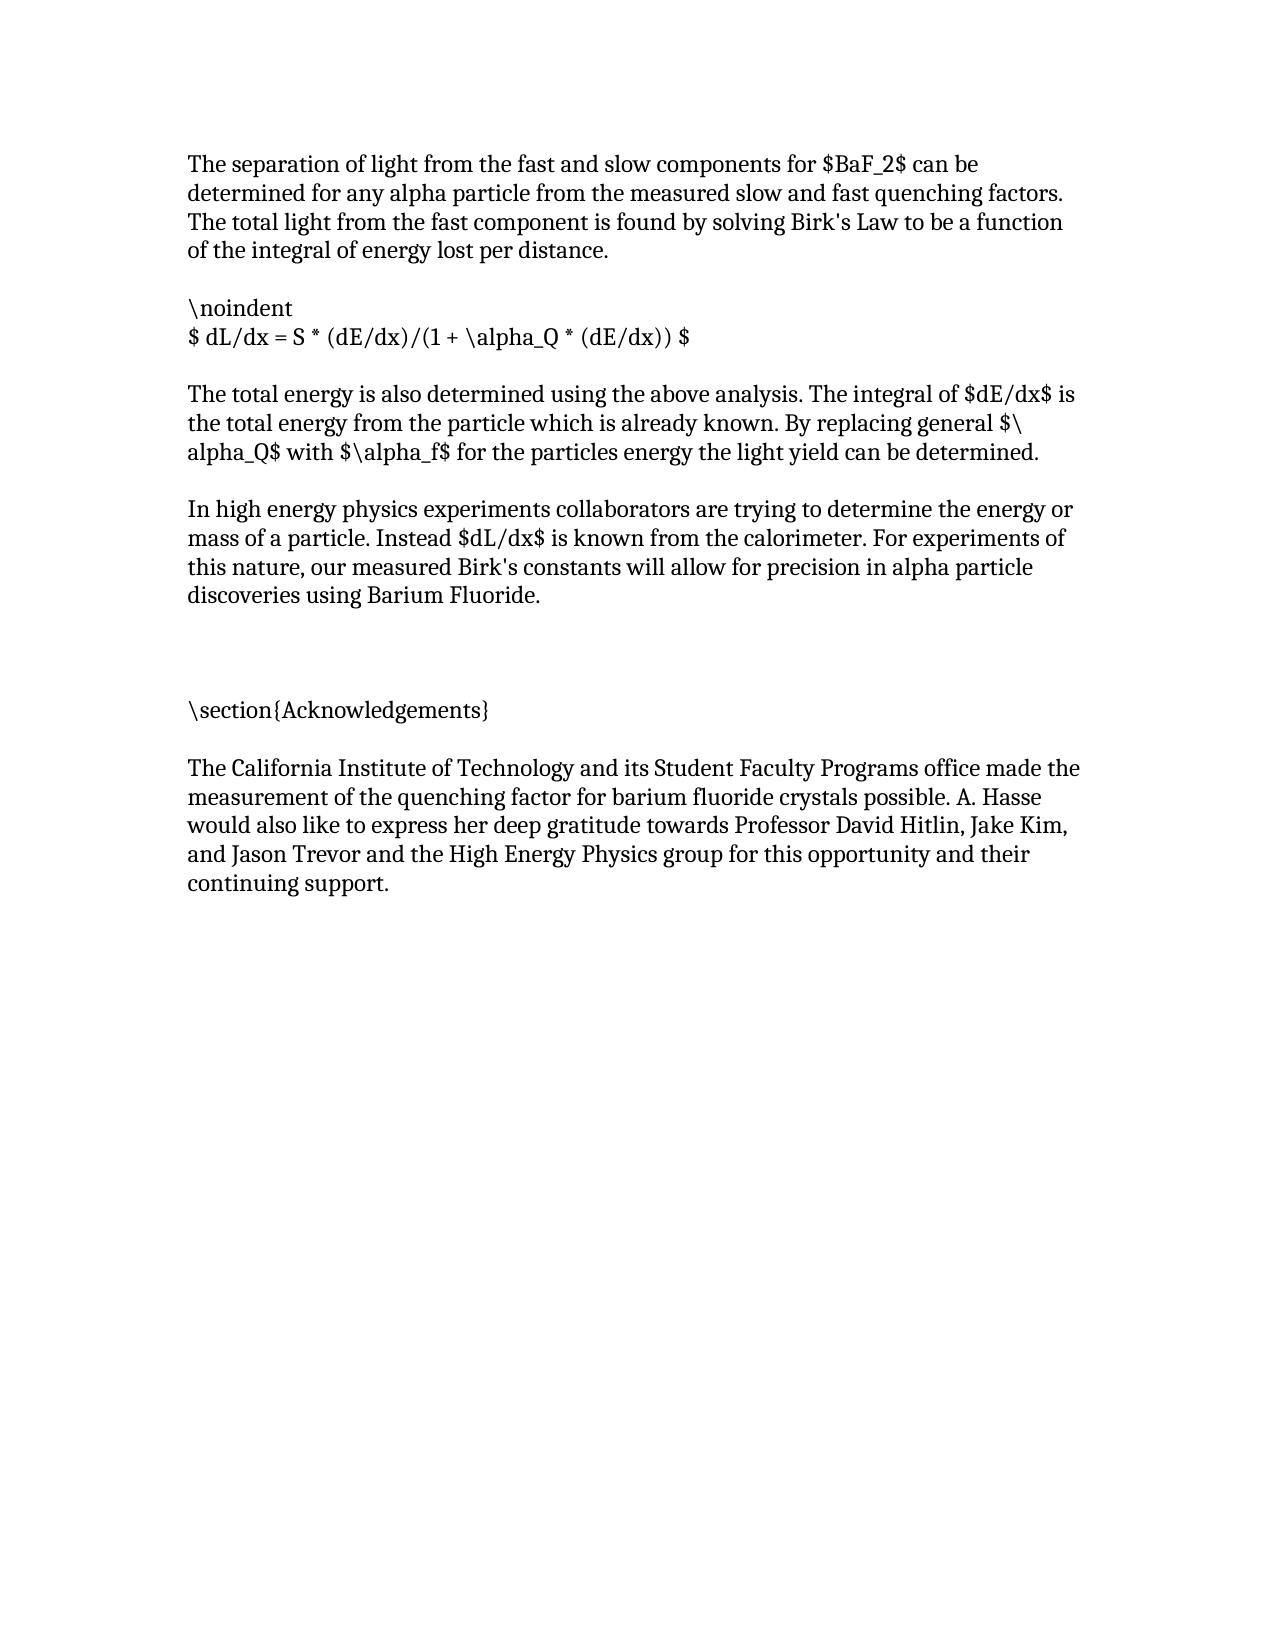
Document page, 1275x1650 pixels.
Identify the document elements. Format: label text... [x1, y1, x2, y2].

text $ dL/dx = S * (dE/dx)/(1 + \alpha_Q * (dE/dx)) $ [187, 322, 1087, 351]
text \noindent [187, 294, 1087, 322]
text The California Institute of Technology and its Student Faculty Programs office made the measurement of the quenching factor for barium fluoride crystals possible. A. Hasse would also like to express her deep gratitude towards Professor David Hitlin, Jake Kim, and Jason Trevor and the High Energy Physics group for this opportunity and their continuing support. [187, 754, 1087, 897]
text The separation of light from the fast and slow components for $BaF_2$ can be determined for any alpha particle from the measured slow and fast quenching factors. The total light from the fast component is found by solving Birk's Law to be a function of the integral of energy lost per distance. [187, 150, 1087, 265]
text The total energy is also determined using the above analysis. The integral of $dE/dx$ is the total energy from the particle which is already known. By replacing general $\alpha_Q$ with $\alpha_f$ for the particles energy the light yield can be determined. [187, 380, 1087, 466]
text In high energy physics experiments collaborators are trying to determine the energy or mass of a particle. Instead $dL/dx$ is known from the calorimeter. For experiments of this nature, our measured Birk's constants will allow for precision in alpha particle discoveries using Barium Fluoride. [187, 495, 1087, 610]
text \section{Acknowledgements} [187, 696, 1087, 725]
